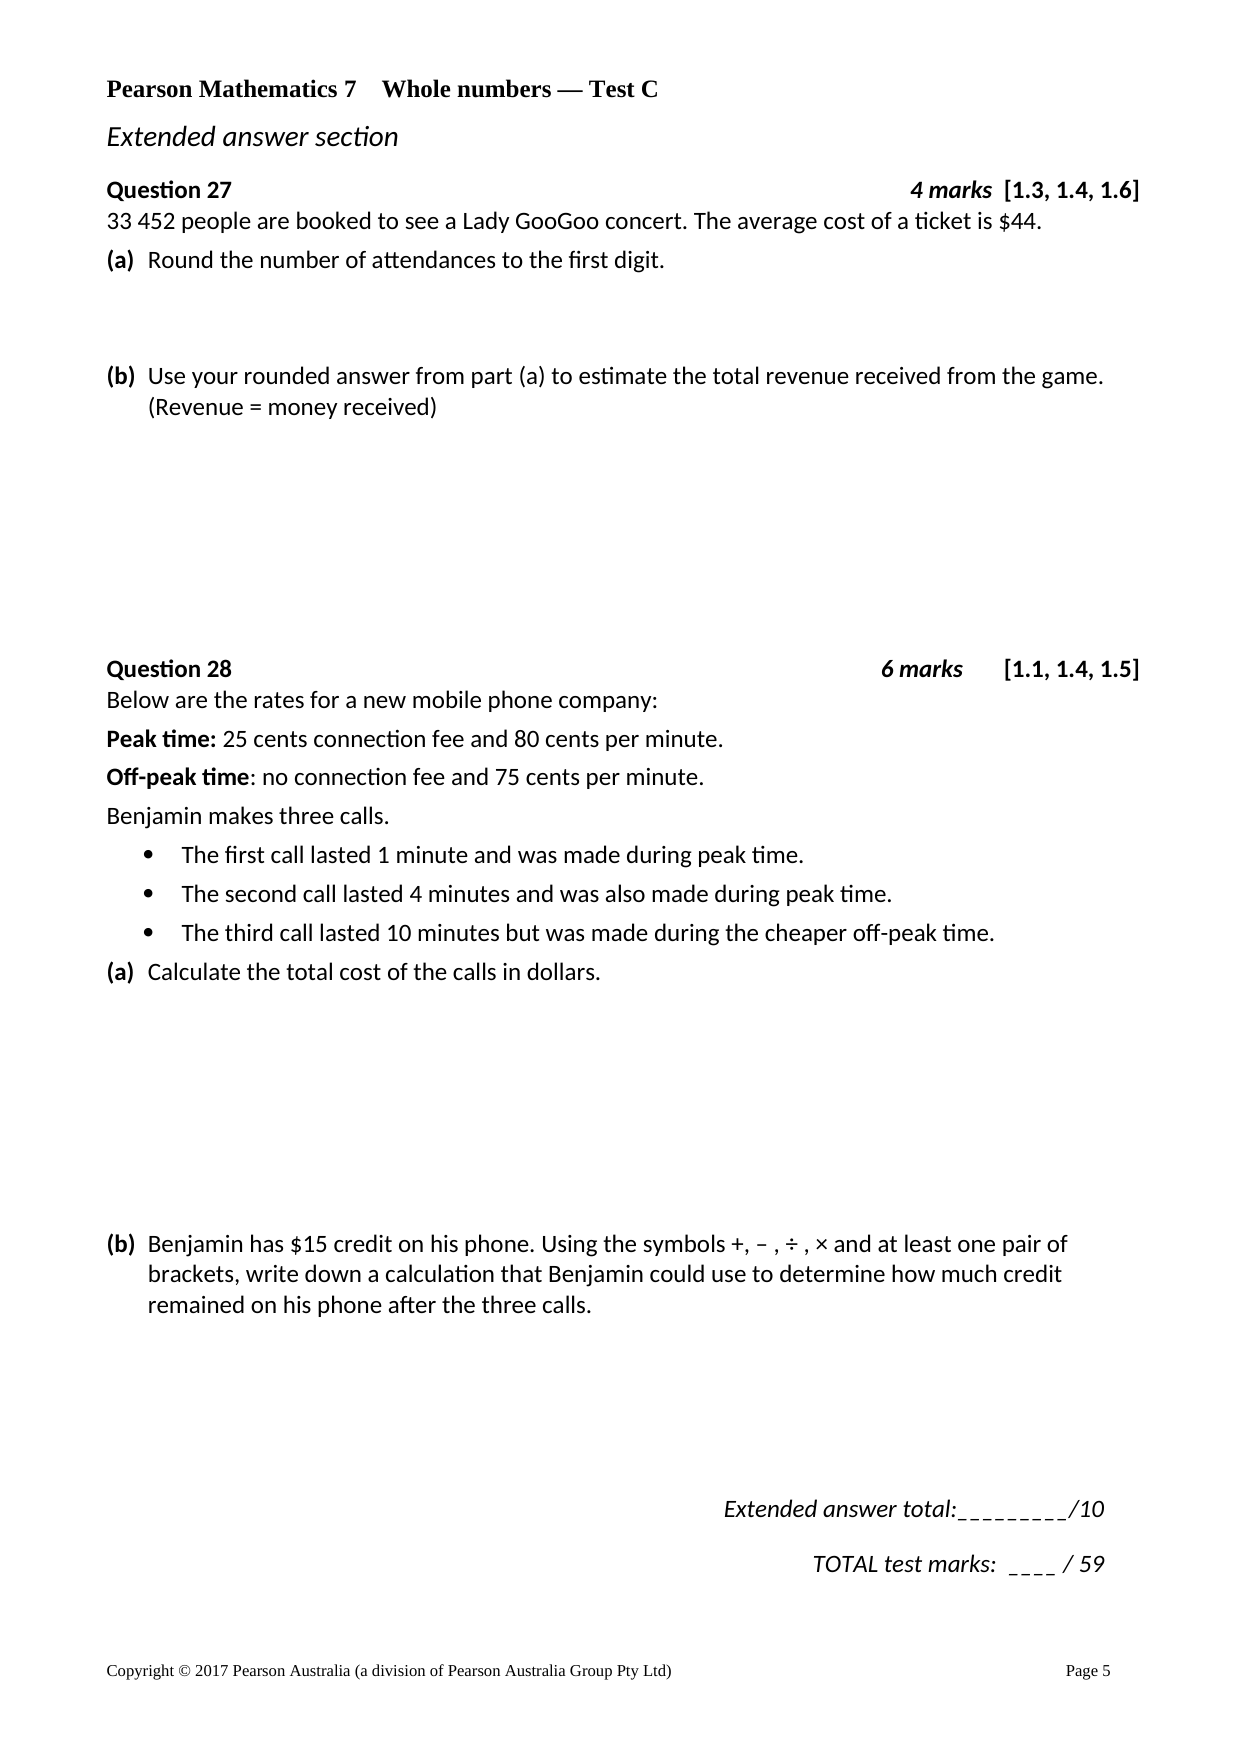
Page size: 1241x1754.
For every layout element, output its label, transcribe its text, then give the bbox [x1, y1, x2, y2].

text Benjamin makes three calls. [106, 800, 1134, 831]
text Peak time: 25 cents connection fee and 80 cents per minute. [106, 723, 1134, 753]
list The second call lasted 4 minutes and was also made during peak time. [144, 878, 1134, 909]
text Extended answer total:_________/10 [106, 1493, 1104, 1523]
subtitle Question 27 4 marks [1.3, 1.4, 1.6] [106, 174, 1134, 205]
subtitle Extended answer section [106, 118, 1134, 154]
text TOTAL test marks: ____ / 59 [106, 1548, 1104, 1579]
text (a) Round the number of attendances to the first digit. [106, 244, 1134, 274]
subtitle Question 28 6 marks [1.1, 1.4, 1.5] [106, 653, 1134, 684]
text (a) Calculate the total cost of the calls in dollars. [106, 956, 1134, 986]
text Below are the rates for a new mobile phone company: [106, 684, 1134, 714]
text (b) Use your rounded answer from part (a) to estimate the total revenue received from the game. (Revenue = money received) [106, 361, 1134, 422]
text Off-peak time: no connection fee and 75 cents per minute. [106, 762, 1134, 792]
list The first call lasted 1 minute and was made during peak time. [144, 839, 1134, 870]
list The third call lasted 10 minutes but was made during the cheaper off-peak time. [144, 917, 1134, 947]
text 33 452 people are booked to see a Lady GooGoo concert. The average cost of a ticket is $44. [106, 205, 1134, 236]
text (b) Benjamin has $15 credit on his phone. Using the symbols +, – , ÷ , × and at least one pair of brackets, write down a calculation that Benjamin could use to determine how much credit remained on his phone after the three calls. [106, 1228, 1134, 1319]
